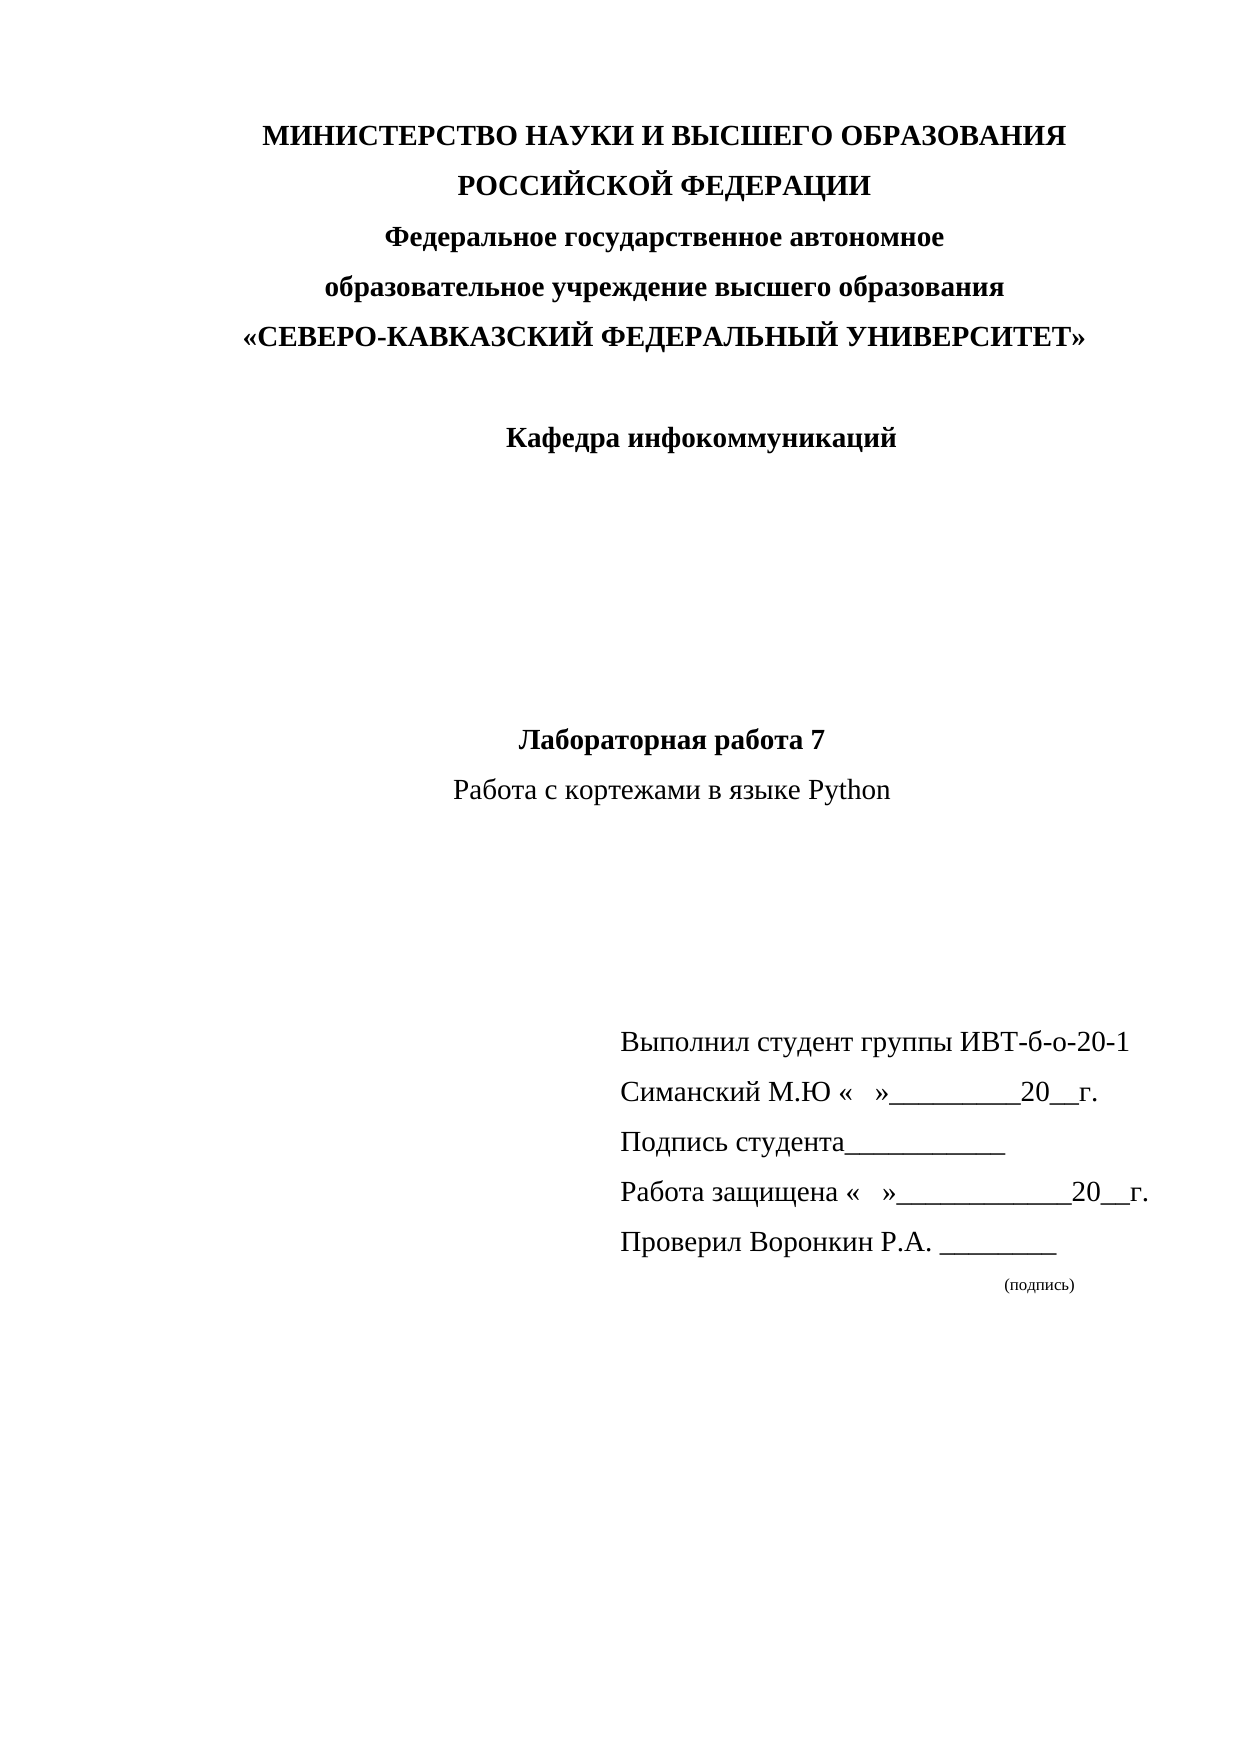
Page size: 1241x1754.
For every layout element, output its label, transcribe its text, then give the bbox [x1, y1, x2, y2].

text Федеральное государственное автономное [177, 219, 1152, 252]
table_cell Симанский М.Ю « »_________20__г. [609, 1074, 1152, 1124]
text РОССИЙСКОЙ ФЕДЕРАЦИИ [177, 168, 1152, 202]
table_cell Подпись студента___________ [609, 1124, 1152, 1174]
text «СЕВЕРО-КАВКАЗСКИЙ ФЕДЕРАЛЬНЫЙ УНИВЕРСИТЕТ» [177, 319, 1152, 353]
table_cell Работа защищена « »____________20__г. [609, 1174, 1152, 1224]
text образовательное учреждение высшего образования [177, 269, 1152, 303]
text Работа с кортежами в языке Python [177, 772, 1167, 806]
text МИНИCTEPCTBO НАУКИ И ВЫСШЕГО ОБРАЗОВАНИЯ [177, 118, 1152, 152]
text Лабораторная работа 7 [177, 722, 1166, 755]
text Кафедра инфокоммуникаций [177, 420, 1167, 453]
table_cell Проверил Воронкин Р.А. ________ (подпись) [609, 1225, 1152, 1325]
table_header Выполнил студент группы ИВТ-б-о-20-1 [609, 1024, 1152, 1074]
